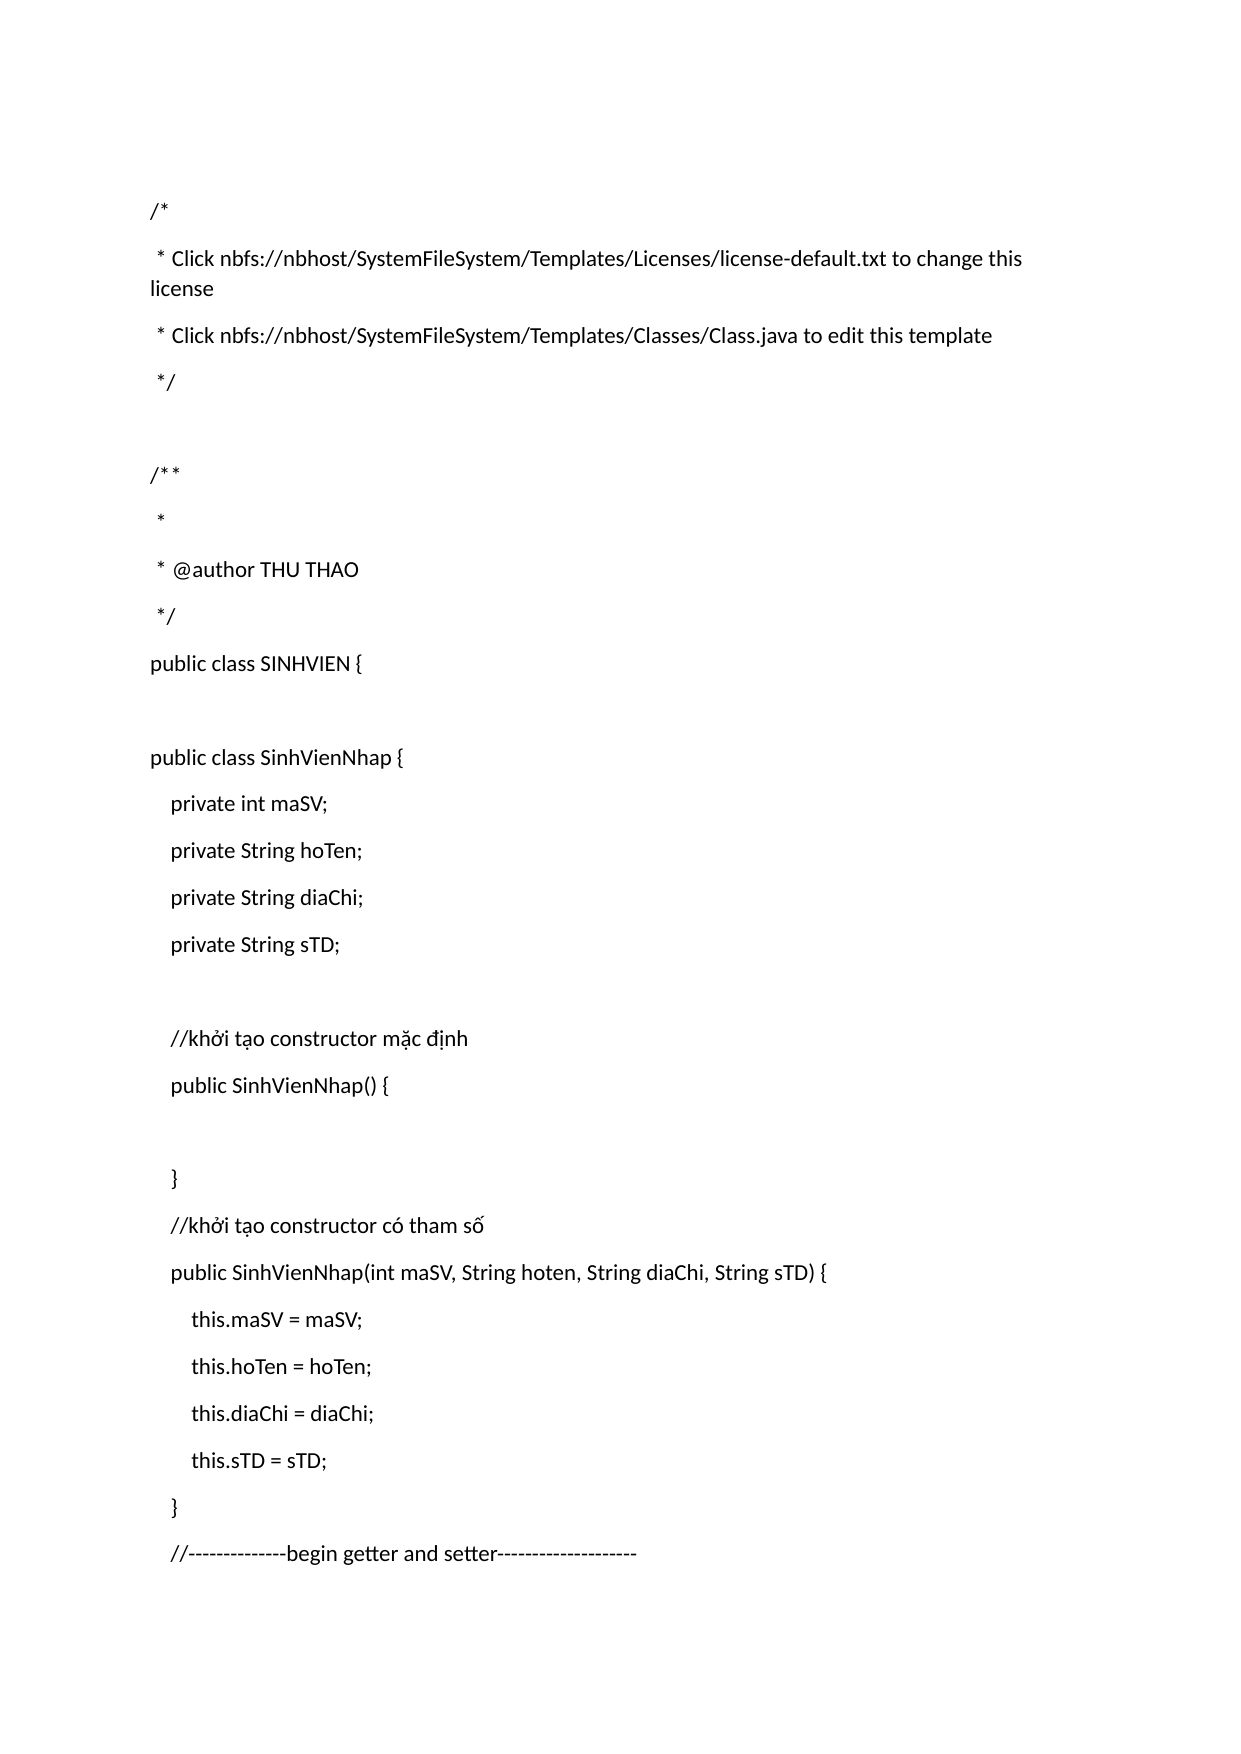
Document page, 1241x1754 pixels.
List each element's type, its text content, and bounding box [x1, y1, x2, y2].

text * [150, 508, 1090, 536]
text public class SINHVIEN { [150, 649, 1090, 677]
text public SinhVienNhap() { [150, 1071, 1090, 1099]
text //--------------begin getter and setter-------------------- [150, 1539, 1090, 1568]
text */ [150, 602, 1090, 630]
text } [150, 1164, 1090, 1193]
text this.diaChi = diaChi; [150, 1399, 1090, 1427]
text public SinhVienNhap(int maSV, String hoten, String diaChi, String sTD) { [150, 1258, 1090, 1286]
text /* [150, 197, 1090, 225]
text * @author THU THAO [150, 555, 1090, 583]
text */ [150, 368, 1090, 396]
text public class SinhVienNhap { [150, 743, 1090, 771]
text private String diaChi; [150, 883, 1090, 911]
text * Click nbfs://nbhost/SystemFileSystem/Templates/Classes/Class.java to edit this template [150, 321, 1090, 349]
text //khởi tạo constructor có tham số [150, 1211, 1090, 1239]
text /** [150, 461, 1090, 489]
text this.hoTen = hoTen; [150, 1352, 1090, 1380]
text this.maSV = maSV; [150, 1305, 1090, 1333]
text private int maSV; [150, 789, 1090, 818]
text this.sTD = sTD; [150, 1446, 1090, 1474]
text * Click nbfs://nbhost/SystemFileSystem/Templates/Licenses/license-default.txt to change this license [150, 244, 1090, 302]
text private String sTD; [150, 930, 1090, 958]
text } [150, 1493, 1090, 1521]
text //khởi tạo constructor mặc định [150, 1024, 1090, 1052]
text private String hoTen; [150, 836, 1090, 864]
